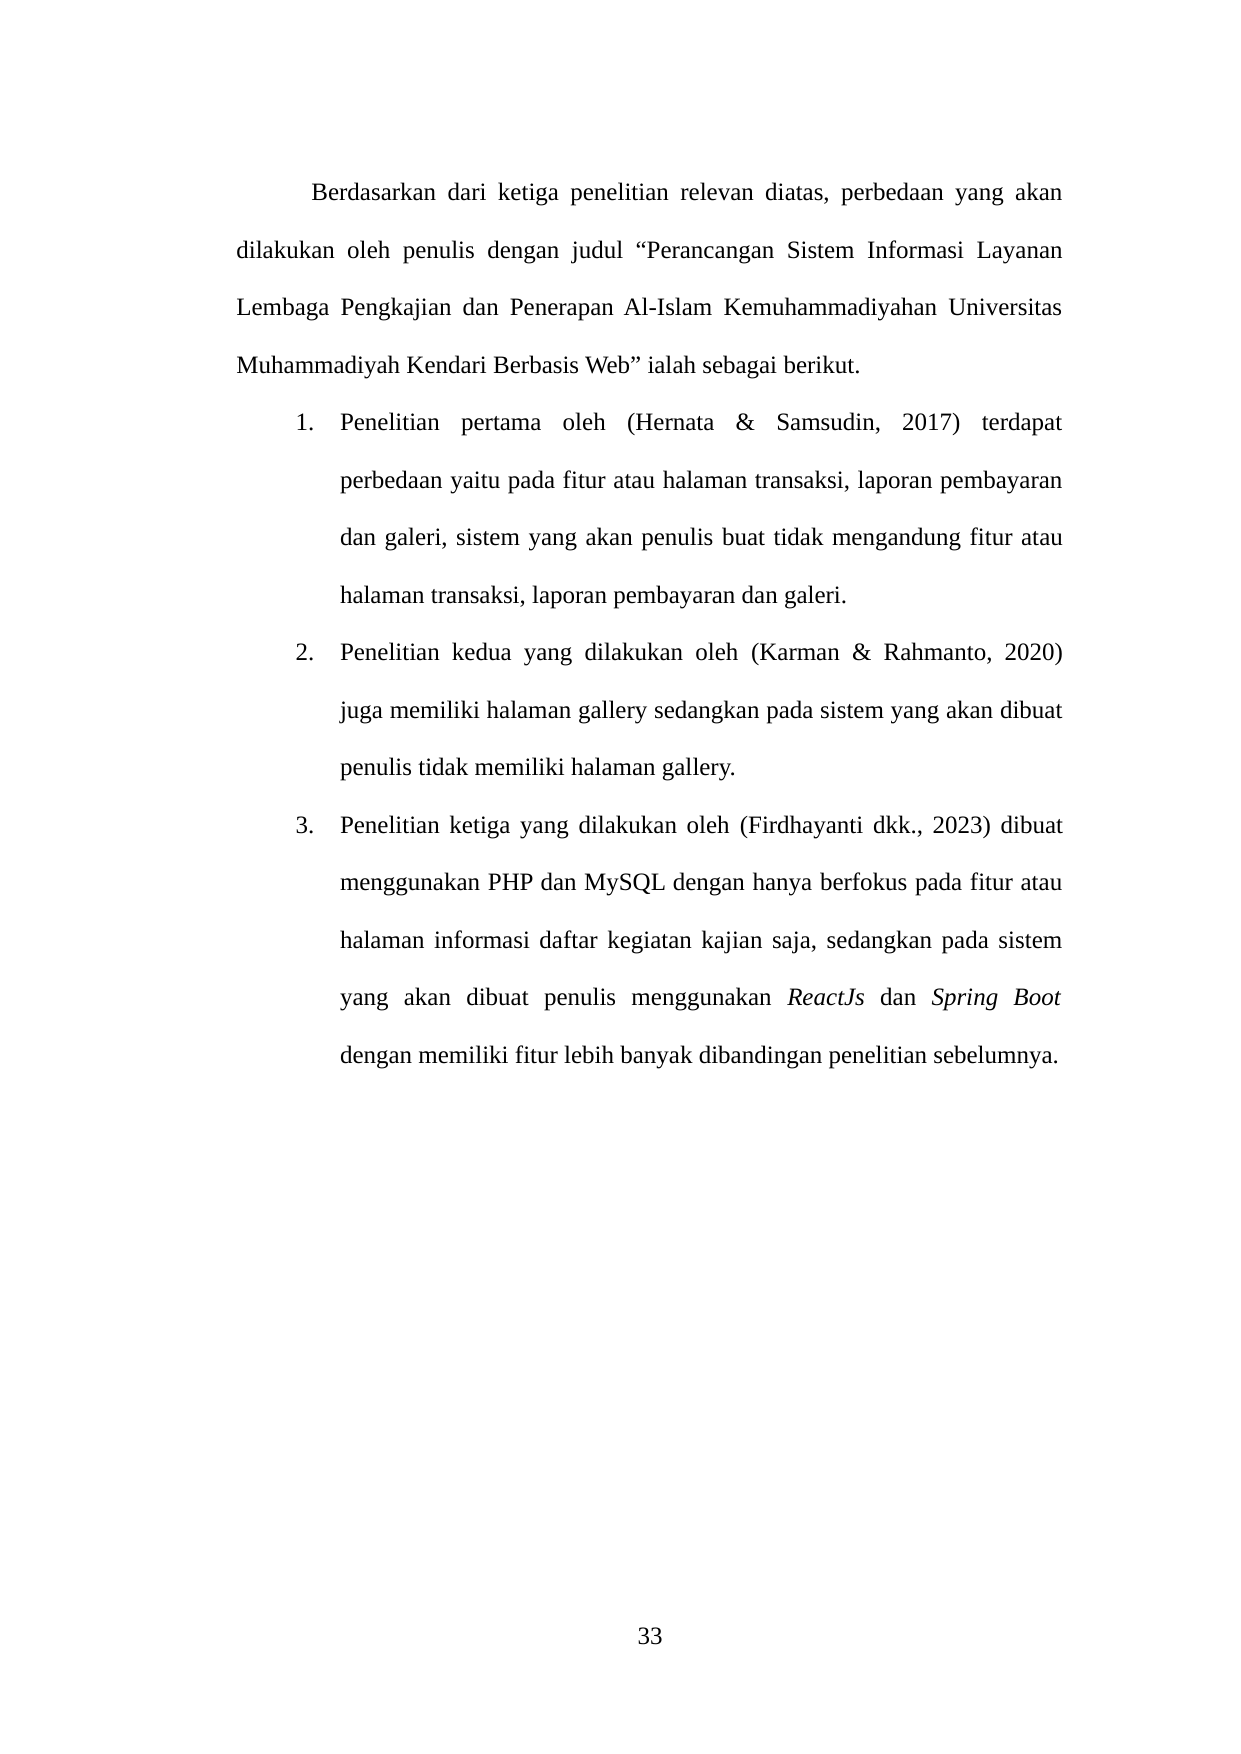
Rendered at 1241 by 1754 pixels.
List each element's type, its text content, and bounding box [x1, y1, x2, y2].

list Berdasarkan dari ketiga penelitian relevan diatas, perbedaan yang akan dilakukan oleh penulis dengan judul “Perancangan Sistem Informasi Layanan Lembaga Pengkajian dan Penerapan Al-Islam Kemuhammadiyahan Universitas Muhammadiyah Kendari Berbasis Web” ialah sebagai berikut. [236, 177, 1063, 378]
list Penelitian ketiga yang dilakukan oleh (Firdhayanti dkk., 2023) dibuat menggunakan PHP dan MySQL dengan hanya berfokus pada fitur atau halaman informasi daftar kegiatan kajian saja, sedangkan pada sistem yang akan dibuat penulis menggunakan ReactJs dan Spring Boot dengan memiliki fitur lebih banyak dibandingan penelitian sebelumnya. [295, 810, 1063, 1068]
list Penelitian pertama oleh (Hernata & Samsudin, 2017) terdapat perbedaan yaitu pada fitur atau halaman transaksi, laporan pembayaran dan galeri, sistem yang akan penulis buat tidak mengandung fitur atau halaman transaksi, laporan pembayaran dan galeri. [295, 407, 1063, 608]
list Penelitian kedua yang dilakukan oleh (Karman & Rahmanto, 2020) juga memiliki halaman gallery sedangkan pada sistem yang akan dibuat penulis tidak memiliki halaman gallery. [295, 637, 1063, 781]
